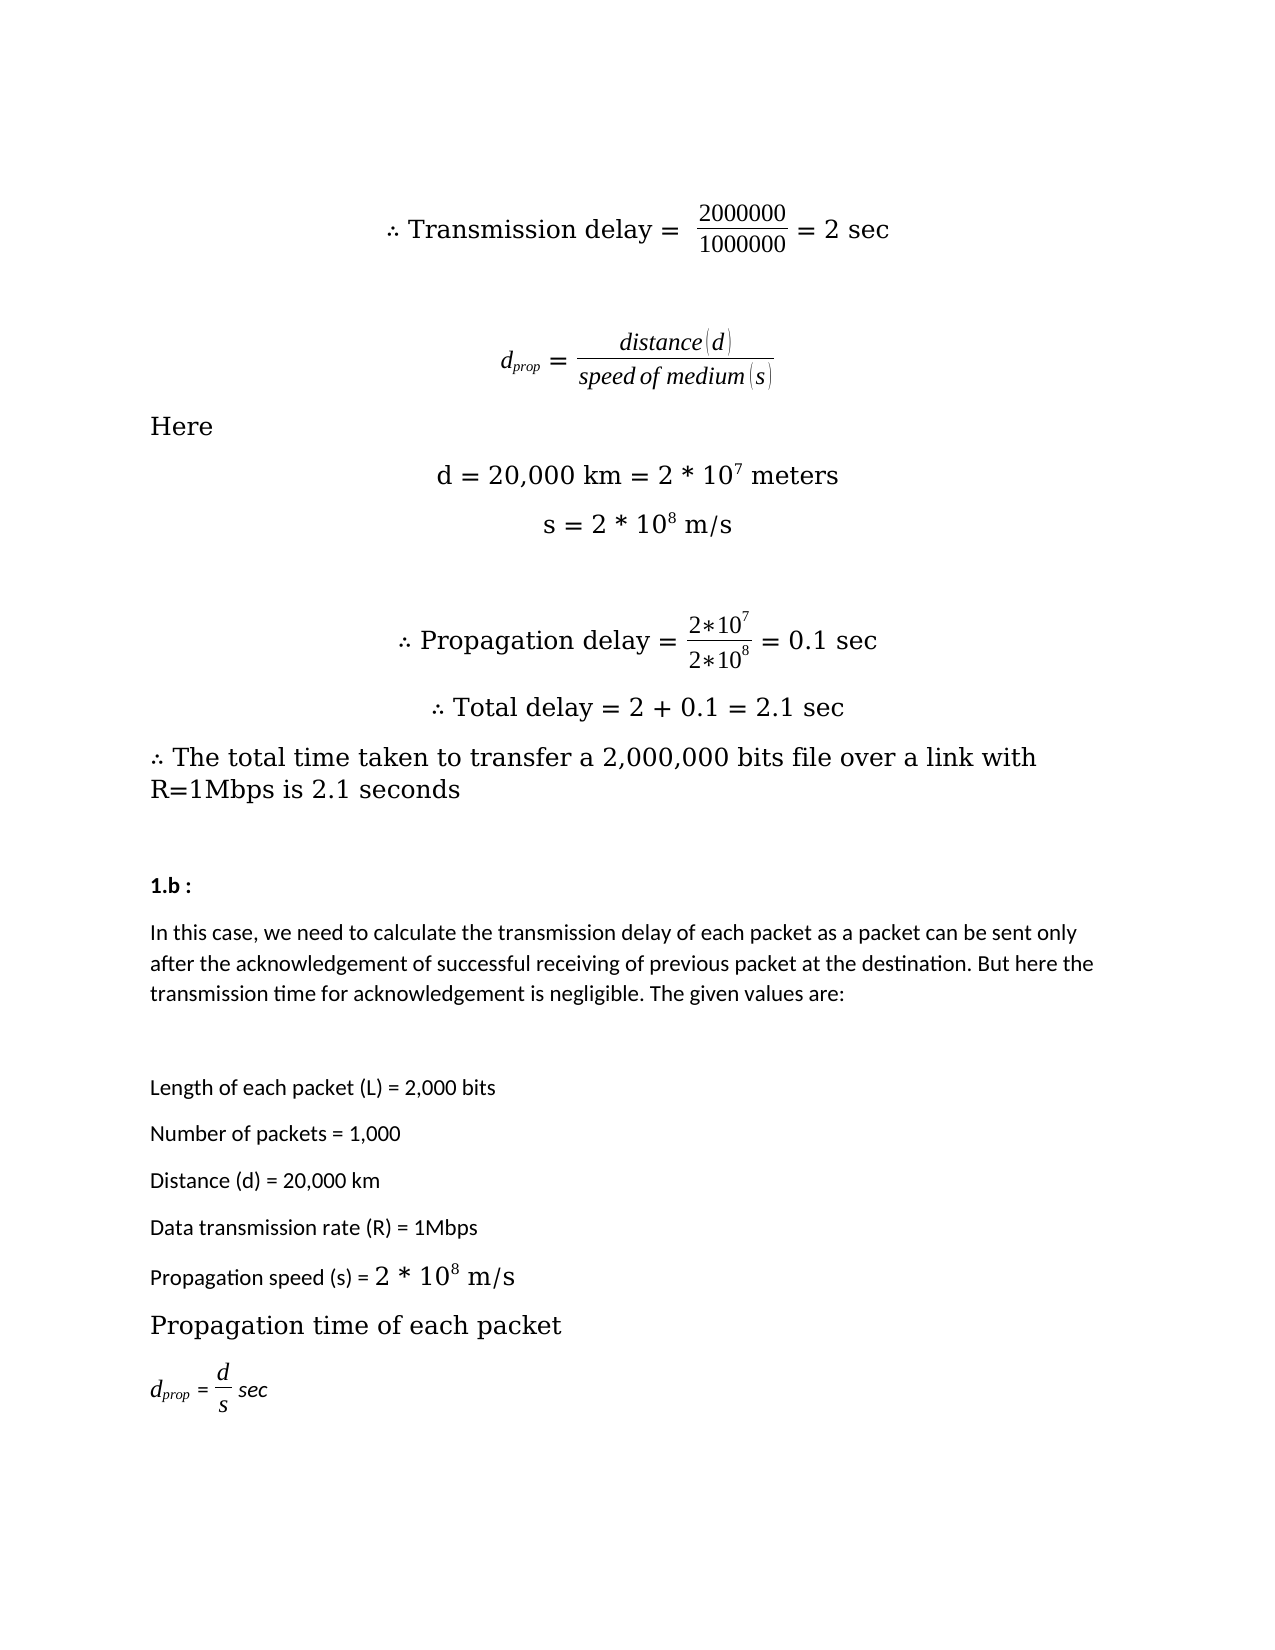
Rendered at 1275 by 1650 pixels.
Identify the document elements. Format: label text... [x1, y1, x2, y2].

text ∴ The total time taken to transfer a 2,000,000 bits file over a link with R=1Mbps is 2.1 seconds [150, 741, 1125, 803]
text ∴ Propagation delay = = 0.1 sec [150, 607, 1125, 673]
text d = 20,000 km = 2 * 107 meters [150, 460, 1125, 490]
text dprop = [150, 327, 1125, 392]
text ∴ Total delay = 2 + 0.1 = 2.1 sec [150, 692, 1125, 722]
text s = 2 * 108 m/s [150, 509, 1125, 539]
text 1.b : [150, 872, 1125, 900]
text Length of each packet (L) = 2,000 bits [150, 1073, 1125, 1101]
text Distance (d) = 20,000 km [150, 1166, 1125, 1194]
text In this case, we need to calculate the transmission delay of each packet as a packet can be sent only after the acknowledgement of successful receiving of previous packet at the destination. But here the transmission time for acknowledgement is negligible. The given values are: [150, 918, 1125, 1007]
text Data transmission rate (R) = 1Mbps [150, 1213, 1125, 1241]
text Number of packets = 1,000 [150, 1119, 1125, 1148]
text ∴ Transmission delay = = 2 sec [150, 199, 1125, 258]
text dprop = sec [150, 1359, 1125, 1418]
text Propagation time of each packet [150, 1310, 1125, 1340]
text Propagation speed (s) = 2 * 108 m/s [150, 1260, 1125, 1291]
text Here [150, 411, 1125, 441]
